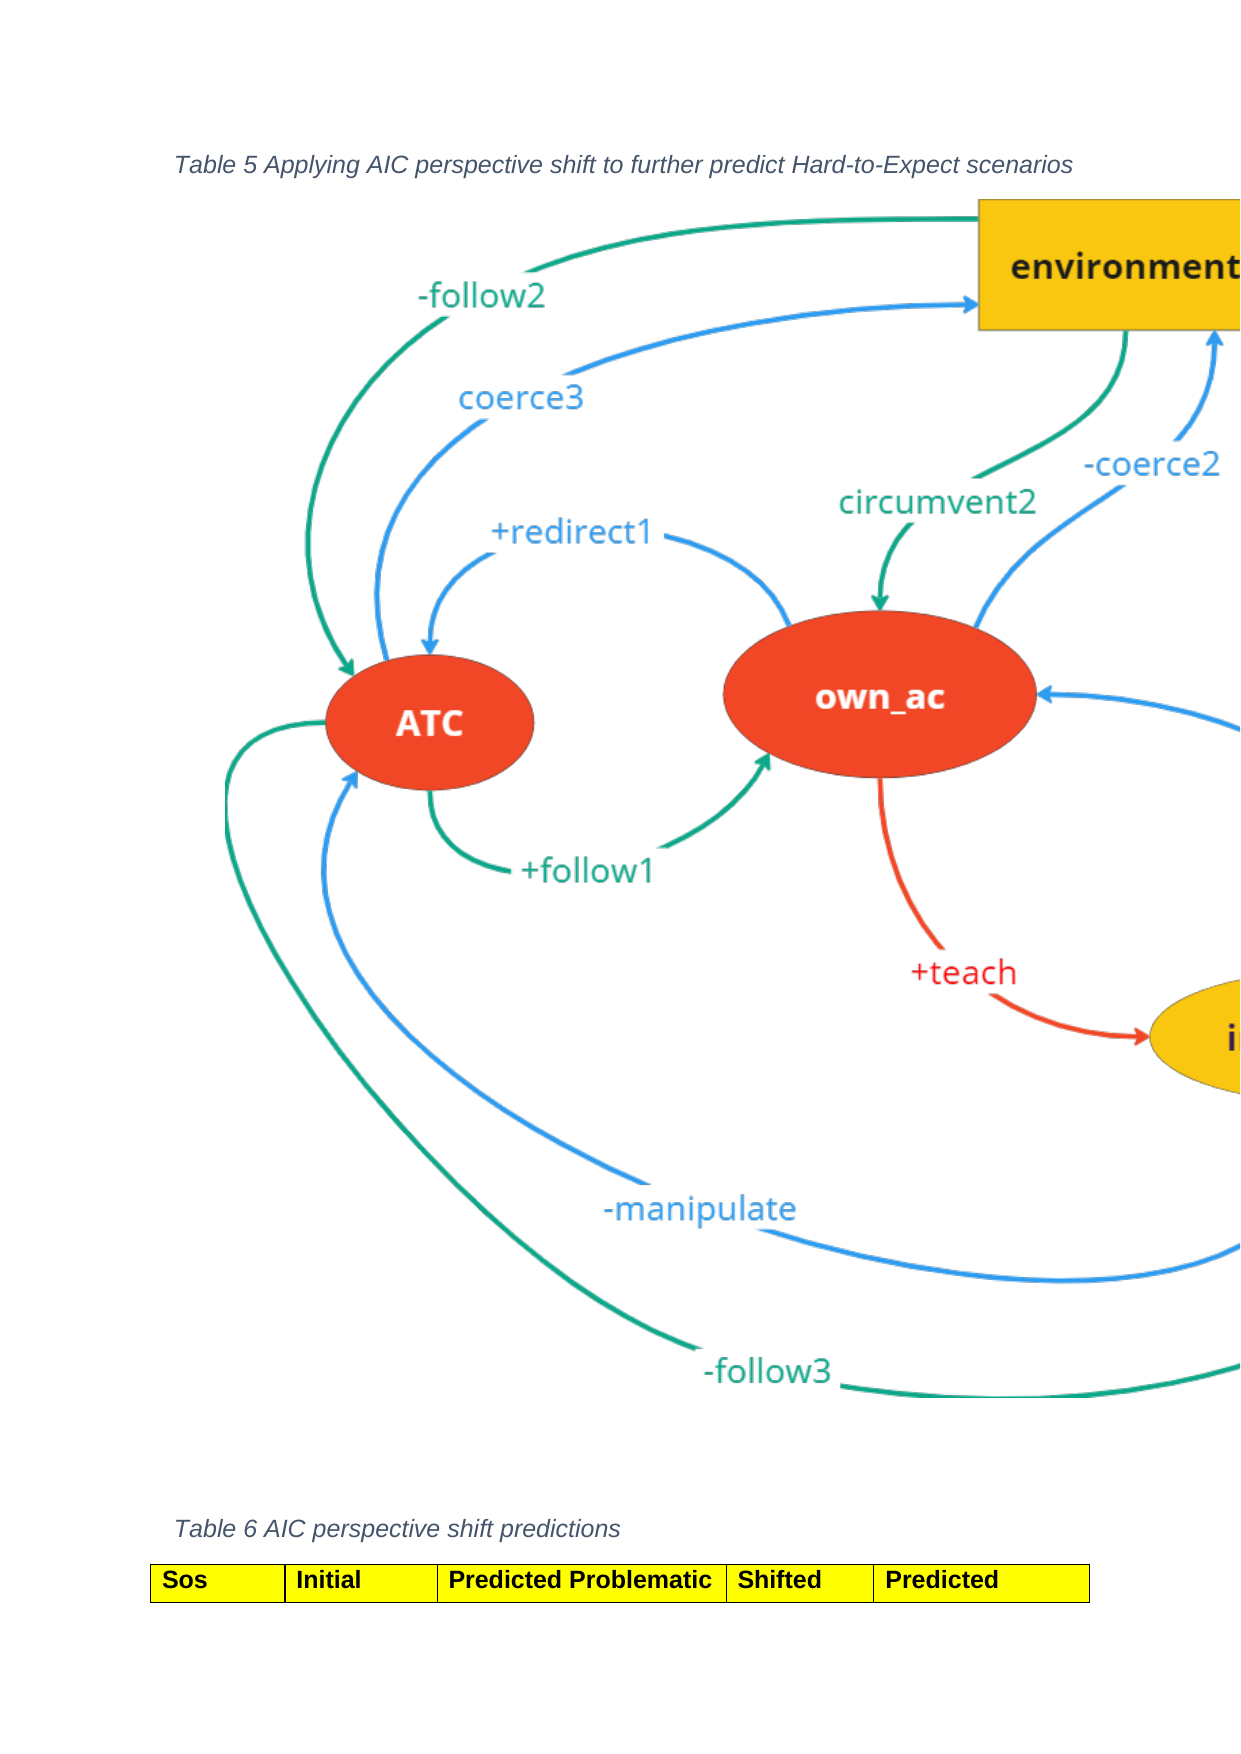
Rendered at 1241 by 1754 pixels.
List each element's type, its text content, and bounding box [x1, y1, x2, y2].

table_header Sos Relationship [151, 1565, 284, 1602]
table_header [438, 1565, 726, 1602]
text Table 6 AIC perspective shift predictions [150, 1514, 1090, 1543]
table_header Initial perspective [286, 1565, 437, 1602]
picture [225, 199, 1241, 1398]
table_header Shifted perspective [727, 1565, 873, 1602]
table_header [874, 1565, 1089, 1602]
text Table 5 Applying AIC perspective shift to further predict Hard-to-Expect scenarios [150, 150, 1090, 179]
